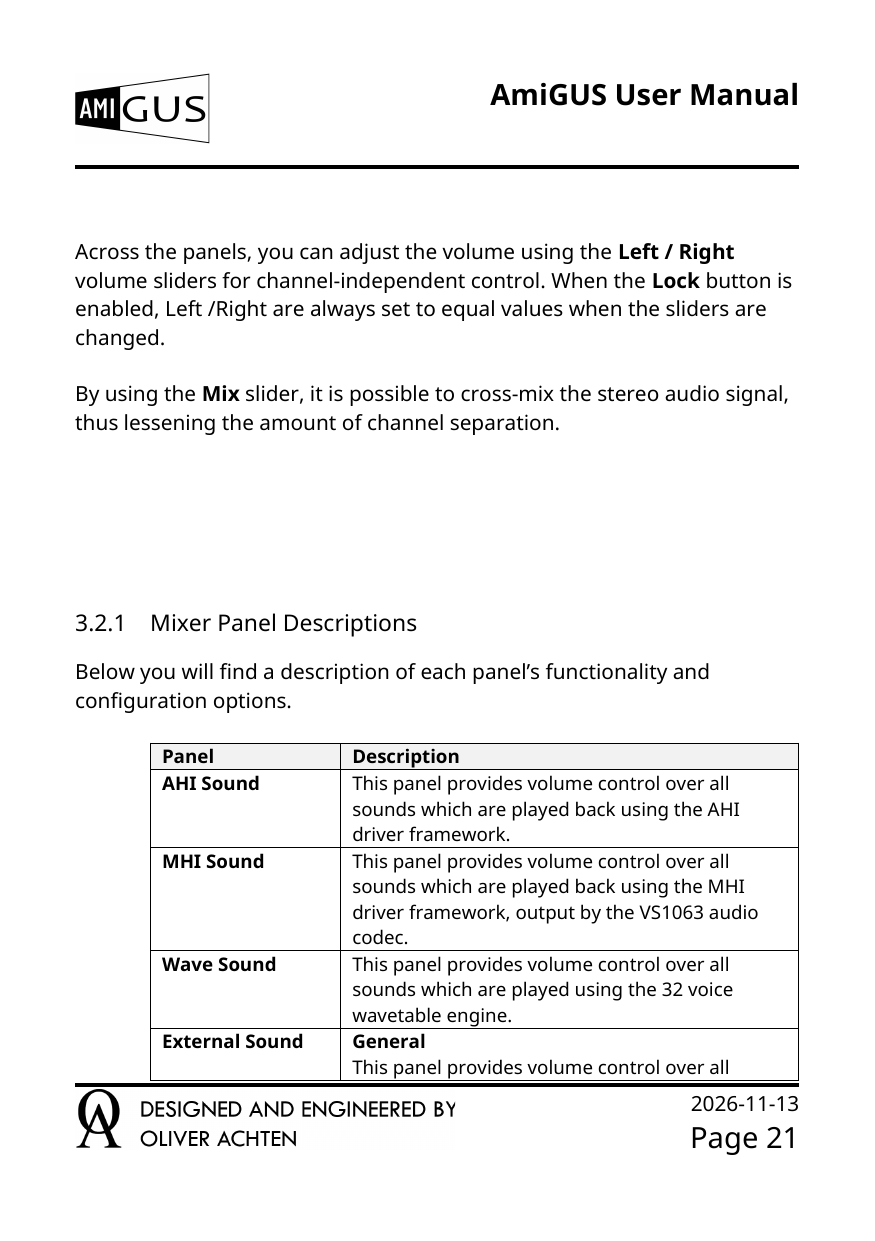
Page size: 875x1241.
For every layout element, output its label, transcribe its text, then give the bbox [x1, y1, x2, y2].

table_header Description [341, 744, 798, 769]
table_cell This panel provides volume control over all sounds which are played back using the MHI driver framework, output by the VS1063 audio codec. [341, 848, 798, 950]
picture [75, 1089, 456, 1150]
table_cell Wave Sound [151, 951, 340, 1028]
table_cell AHI Sound [151, 770, 340, 847]
table_header Panel [151, 744, 340, 769]
text By using the Mix slider, it is possible to cross-mix the stereo audio signal, thus lessening the amount of channel separation. [75, 379, 799, 436]
table_cell External Sound [151, 1029, 340, 1080]
table_cell This panel provides volume control over all sounds which are played using the 32 voice wavetable engine. [341, 951, 798, 1028]
table_cell MHI Sound [151, 848, 340, 950]
picture [75, 73, 210, 144]
table_cell This panel provides volume control over all sounds which are played back using the AHI driver framework. [341, 770, 798, 847]
list Mixer Panel Descriptions [75, 607, 799, 638]
text Across the panels, you can adjust the volume using the Left / Right volume sliders for channel-independent control. When the Lock button is enabled, Left /Right are always set to equal values when the sliders are changed. [75, 237, 799, 351]
text Below you will find a description of each panel’s functionality and configuration options. [75, 657, 799, 714]
